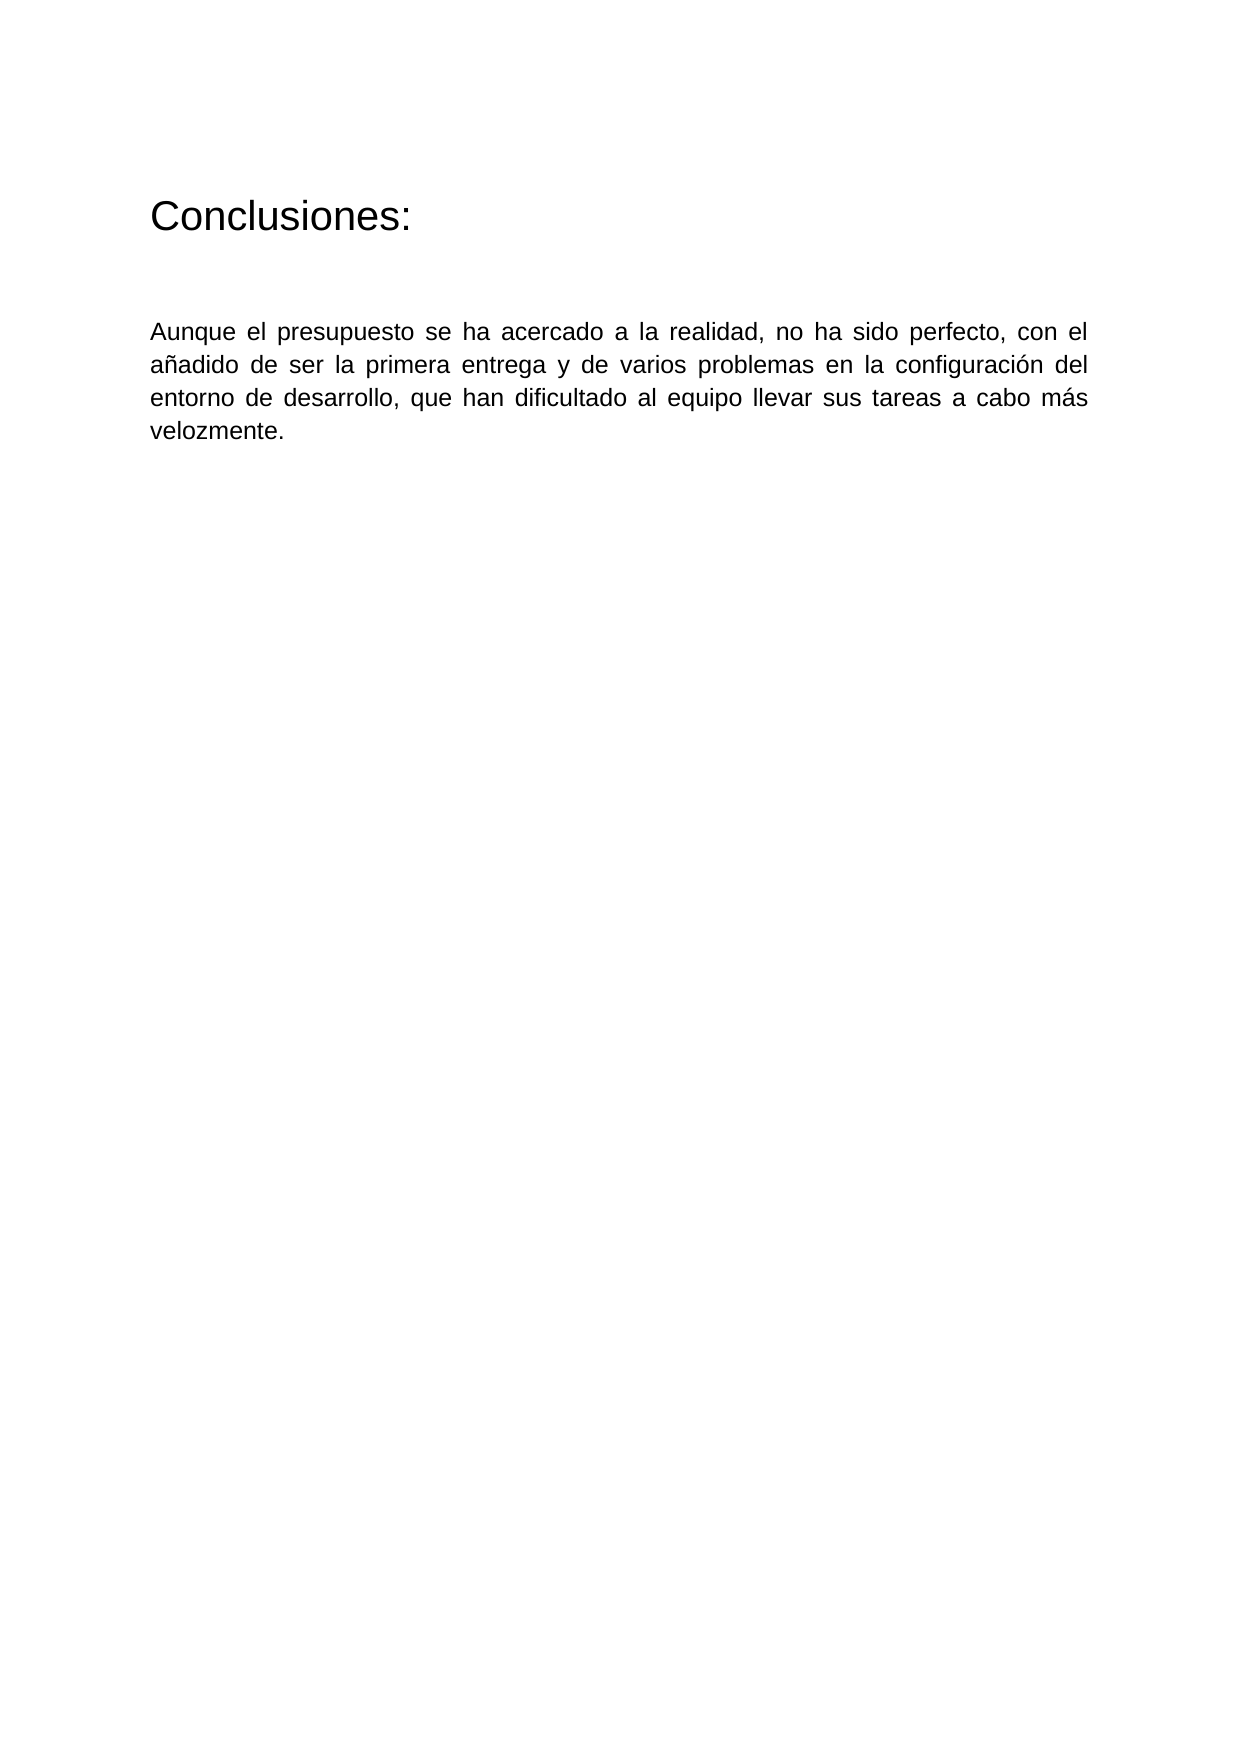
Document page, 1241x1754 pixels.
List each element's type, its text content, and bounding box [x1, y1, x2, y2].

subtitle Conclusiones: [150, 192, 1090, 239]
text Aunque el presupuesto se ha acercado a la realidad, no ha sido perfecto, con el añadido de ser la primera entrega y de varios problemas en la configuración del entorno de desarrollo, que han dificultado al equipo llevar sus tareas a cabo más velozmente. [150, 317, 1090, 445]
